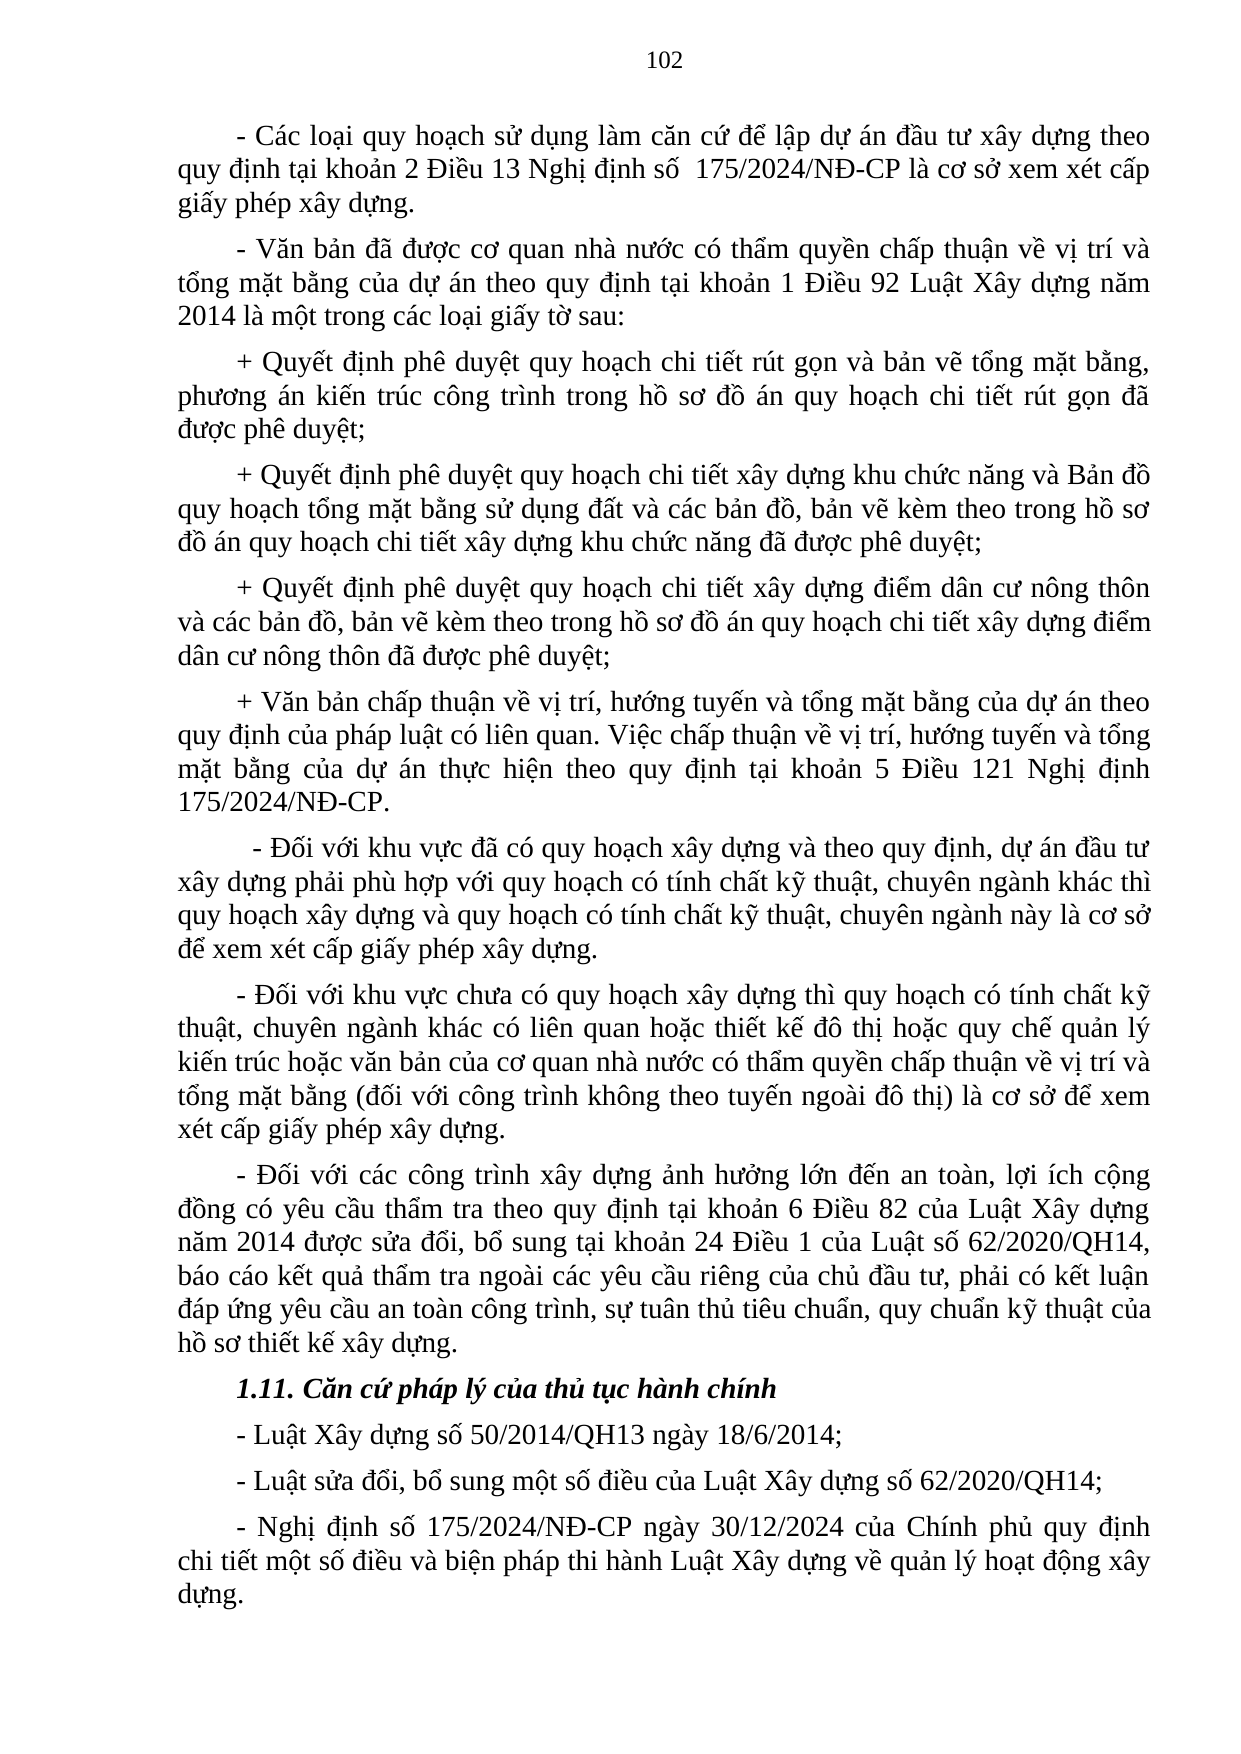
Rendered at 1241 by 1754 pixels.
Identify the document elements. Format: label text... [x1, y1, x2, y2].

text - Nghị định số 175/2024/NĐ-CP ngày 30/12/2024 của Chính phủ quy định chi tiết một số điều và biện pháp thi hành Luật Xây dựng về quản lý hoạt động xây dựng. [177, 1509, 1152, 1610]
list Căn cứ pháp lý của thủ tục hành chính [177, 1371, 1152, 1404]
text - Đối với khu vực chưa có quy hoạch xây dựng thì quy hoạch có tính chất kỹ thuật, chuyên ngành khác có liên quan hoặc thiết kế đô thị hoặc quy chế quản lý kiến trúc hoặc văn bản của cơ quan nhà nước có thẩm quyền chấp thuận về vị trí và tổng mặt bằng (đối với công trình không theo tuyến ngoài đô thị) là cơ sở để xem xét cấp giấy phép xây dựng. [177, 977, 1152, 1145]
text - Luật sửa đổi, bổ sung một số điều của Luật Xây dựng số 62/2020/QH14; [177, 1463, 1152, 1497]
text + Quyết định phê duyệt quy hoạch chi tiết xây dựng điểm dân cư nông thôn và các bản đồ, bản vẽ kèm theo trong hồ sơ đồ án quy hoạch chi tiết xây dựng điểm dân cư nông thôn đã được phê duyệt; [177, 571, 1152, 671]
text + Văn bản chấp thuận về vị trí, hướng tuyến và tổng mặt bằng của dự án theo quy định của pháp luật có liên quan. Việc chấp thuận về vị trí, hướng tuyến và tổng mặt bằng của dự án thực hiện theo quy định tại khoản 5 Điều 121 Nghị định 175/2024/NĐ-CP. [177, 684, 1152, 818]
text - Văn bản đã được cơ quan nhà nước có thẩm quyền chấp thuận về vị trí và tổng mặt bằng của dự án theo quy định tại khoản 1 Điều 92 Luật Xây dựng năm 2014 là một trong các loại giấy tờ sau: [177, 231, 1152, 332]
text - Luật Xây dựng số 50/2014/QH13 ngày 18/6/2014; [177, 1417, 1152, 1451]
text - Các loại quy hoạch sử dụng làm căn cứ để lập dự án đầu tư xây dựng theo quy định tại khoản 2 Điều 13 Nghị định số 175/2024/NĐ-CP là cơ sở xem xét cấp giấy phép xây dựng. [177, 118, 1152, 219]
text - Đối với khu vực đã có quy hoạch xây dựng và theo quy định, dự án đầu tư xây dựng phải phù hợp với quy hoạch có tính chất kỹ thuật, chuyên ngành khác thì quy hoạch xây dựng và quy hoạch có tính chất kỹ thuật, chuyên ngành này là cơ sở để xem xét cấp giấy phép xây dựng. [177, 830, 1152, 964]
text + Quyết định phê duyệt quy hoạch chi tiết xây dựng khu chức năng và Bản đồ quy hoạch tổng mặt bằng sử dụng đất và các bản đồ, bản vẽ kèm theo trong hồ sơ đồ án quy hoạch chi tiết xây dựng khu chức năng đã được phê duyệt; [177, 457, 1152, 558]
text - Đối với các công trình xây dựng ảnh hưởng lớn đến an toàn, lợi ích cộng đồng có yêu cầu thẩm tra theo quy định tại khoản 6 Điều 82 của Luật Xây dựng năm 2014 được sửa đổi, bổ sung tại khoản 24 Điều 1 của Luật số 62/2020/QH14, báo cáo kết quả thẩm tra ngoài các yêu cầu riêng của chủ đầu tư, phải có kết luận đáp ứng yêu cầu an toàn công trình, sự tuân thủ tiêu chuẩn, quy chuẩn kỹ thuật của hồ sơ thiết kế xây dựng. [177, 1157, 1152, 1358]
text + Quyết định phê duyệt quy hoạch chi tiết rút gọn và bản vẽ tổng mặt bằng, phương án kiến trúc công trình trong hồ sơ đồ án quy hoạch chi tiết rút gọn đã được phê duyệt; [177, 344, 1152, 445]
